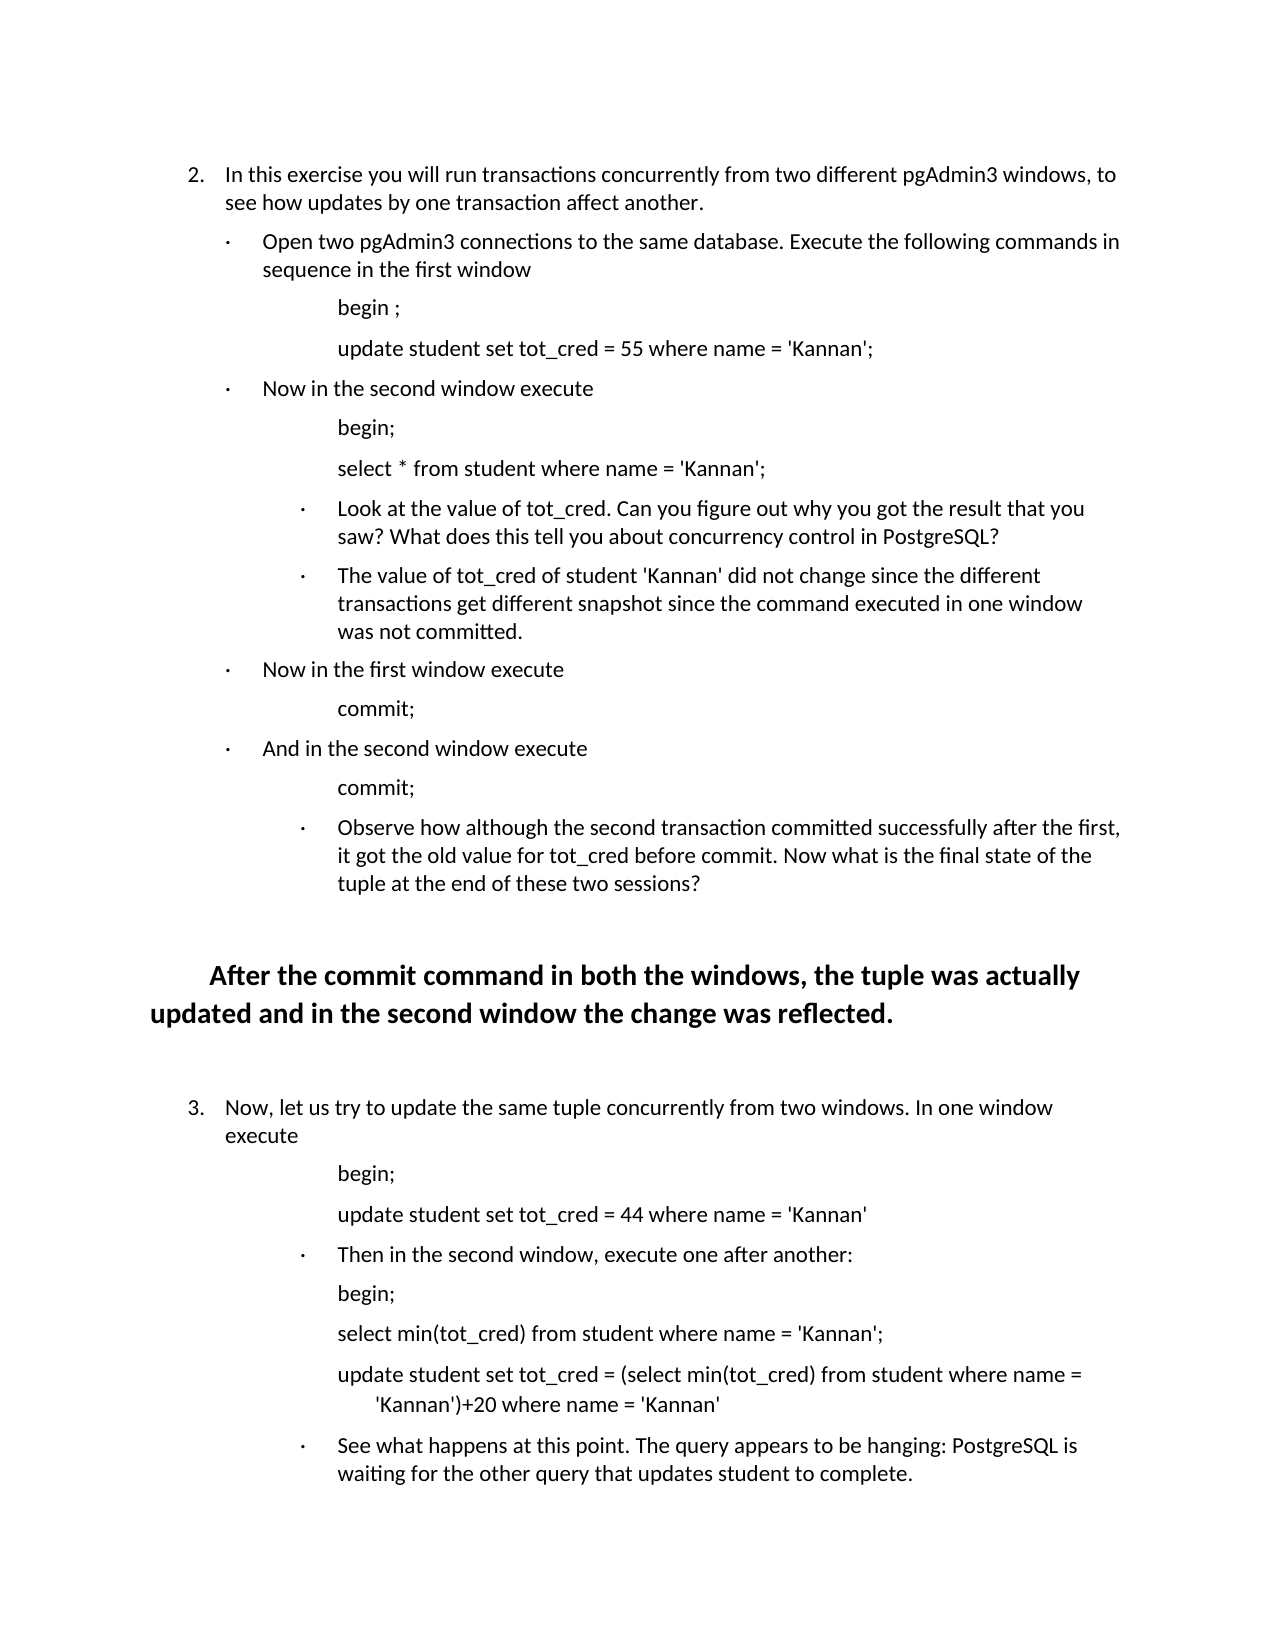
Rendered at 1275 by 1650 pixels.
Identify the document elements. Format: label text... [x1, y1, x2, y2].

list Now in the second window execute [225, 374, 1125, 403]
list Then in the second window, execute one after another: [300, 1241, 1125, 1268]
list Now in the first window execute [225, 655, 1125, 683]
text commit; [337, 694, 1125, 722]
text update student set tot_cred = 55 where name = 'Kannan'; [337, 334, 1125, 362]
list Now, let us try to update the same tuple concurrently from two windows. In one window execute [187, 1093, 1125, 1149]
text begin; [337, 1159, 1125, 1187]
text select min(tot_cred) from student where name = 'Kannan'; [337, 1319, 1125, 1348]
text update student set tot_cred = (select min(tot_cred) from student where name = 'Kannan')+20 where name = 'Kannan' [337, 1360, 1125, 1418]
list Look at the value of tot_cred. Can you figure out why you got the result that you saw? What does this tell you about concurrency control in PostgreSQL? [300, 494, 1125, 550]
text update student set tot_cred = 44 where name = 'Kannan' [337, 1200, 1125, 1228]
text commit; [337, 773, 1125, 801]
list Open two pgAdmin3 connections to the same database. Execute the following commands in sequence in the first window [225, 227, 1125, 283]
text begin ; [337, 293, 1125, 321]
list In this exercise you will run transactions concurrently from two different pgAdmin3 windows, to see how updates by one transaction affect another. [187, 160, 1125, 216]
text begin; [337, 1279, 1125, 1307]
list The value of tot_cred of student 'Kannan' did not change since the different transactions get different snapshot since the command executed in one window was not committed. [300, 561, 1125, 645]
list Observe how although the second transaction committed successfully after the first, it got the old value for tot_cred before commit. Now what is the final state of the tuple at the end of these two sessions? [300, 813, 1125, 897]
text After the commit command in both the windows, the tuple was actually updated and in the second window the change was reflected. [150, 957, 1125, 1031]
text begin; [337, 413, 1125, 441]
list See what happens at this point. The query appears to be hanging: PostgreSQL is waiting for the other query that updates student to complete. [300, 1431, 1125, 1487]
list And in the second window execute [225, 734, 1125, 762]
text select * from student where name = 'Kannan'; [337, 454, 1125, 482]
